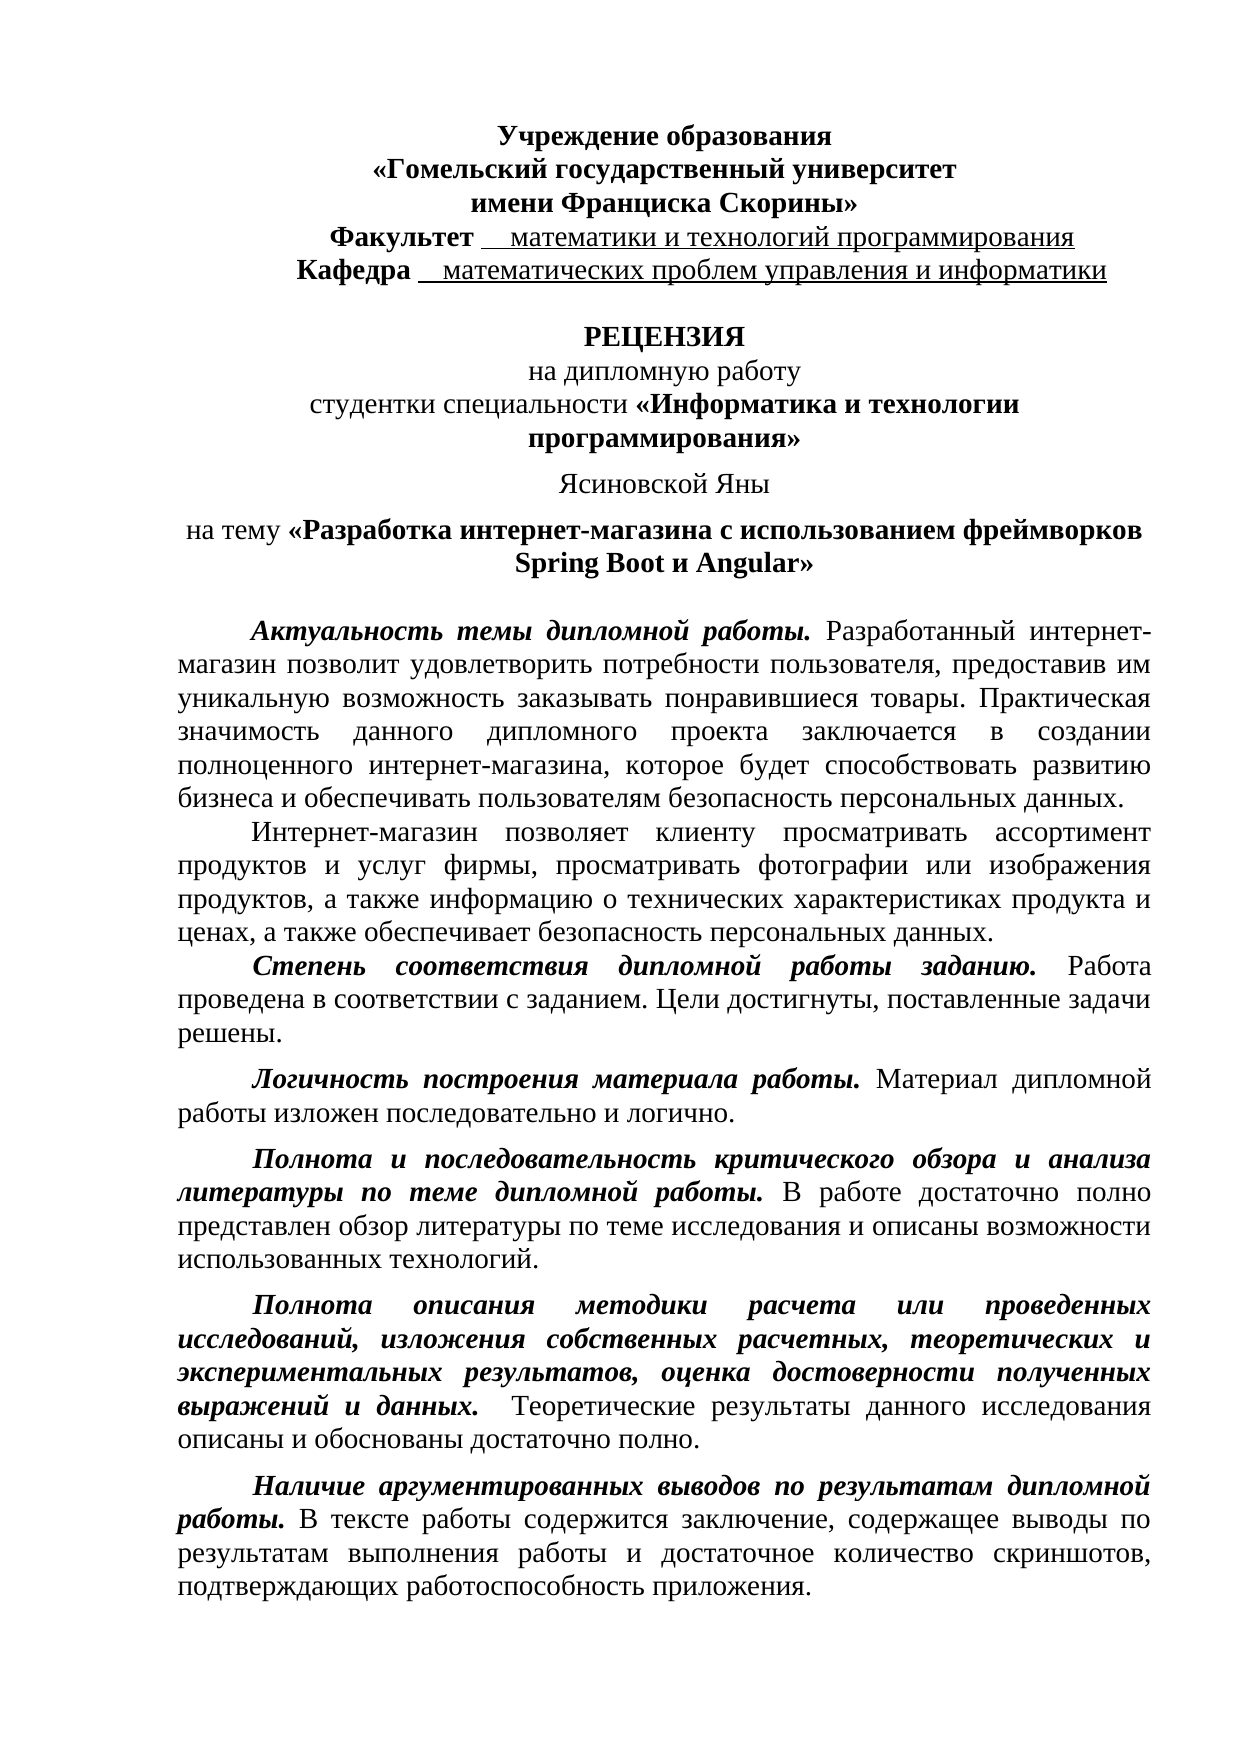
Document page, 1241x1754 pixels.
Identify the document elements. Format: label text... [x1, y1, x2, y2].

text Кафедра математических проблем управления и информатики [252, 252, 1152, 286]
text Логичность построения материала работы. Материал дипломной работы изложен последовательно и логично. [177, 1061, 1152, 1128]
text Полнота и последовательность критического обзора и анализа литературы по теме дипломной работы. В работе достаточно полно представлен обзор литературы по теме исследования и описаны возможности использованных технологий. [177, 1141, 1152, 1275]
text Интернет-магазин позволяет клиенту просматривать ассортимент продуктов и услуг фирмы, просматривать фотографии или изображения продуктов, а также информацию о технических характеристиках продукта и ценах, а также обеспечивает безопасность персональных данных. [177, 814, 1152, 948]
text Ясиновской Яны [177, 466, 1152, 499]
text Степень соответствия дипломной работы заданию. Работа проведена в соответствии с заданием. Цели достигнуты, поставленные задачи решены. [177, 948, 1152, 1049]
text Полнота описания методики расчета или проведенных исследований, изложения собственных расчетных, теоретических и экспериментальных результатов, оценка достоверности полученных выражений и данных. Теоретические результаты данного исследования описаны и обоснованы достаточно полно. [177, 1287, 1152, 1455]
text РЕЦЕНЗИЯ [177, 319, 1152, 353]
text имени Франциска Скорины» [177, 185, 1152, 219]
text Учреждение образования [177, 118, 1152, 152]
text «Гомельский государственный университет [177, 152, 1152, 185]
text на дипломную работу [177, 353, 1152, 386]
text Факультет математики и технологий программирования [252, 219, 1152, 252]
text студентки специальности «Информатика и технологии программирования» [177, 386, 1152, 453]
text на тему «Разработка интернет-магазина с использованием фреймворков Spring Boot и Angular» [177, 512, 1152, 579]
text Актуальность темы дипломной работы. Разработанный интернет-магазин позволит удовлетворить потребности пользователя, предоставив им уникальную возможность заказывать понравившиеся товары. Практическая значимость данного дипломного проекта заключается в создании полноценного интернет-магазина, которое будет способствовать развитию бизнеса и обеспечивать пользователям безопасность персональных данных. [177, 613, 1152, 814]
text Наличие аргументированных выводов по результатам дипломной работы. В тексте работы содержится заключение, содержащее выводы по результатам выполнения работы и достаточное количество скриншотов, подтверждающих работоспособность приложения. [177, 1535, 1152, 1602]
text Наличие аргументированных выводов по результатам дипломной работы. В тексте работы содержится заключение, содержащее выводы по результатам выполнения работы и достаточное количество скриншотов, подтверждающих работоспособность приложения. [177, 1468, 1152, 1535]
